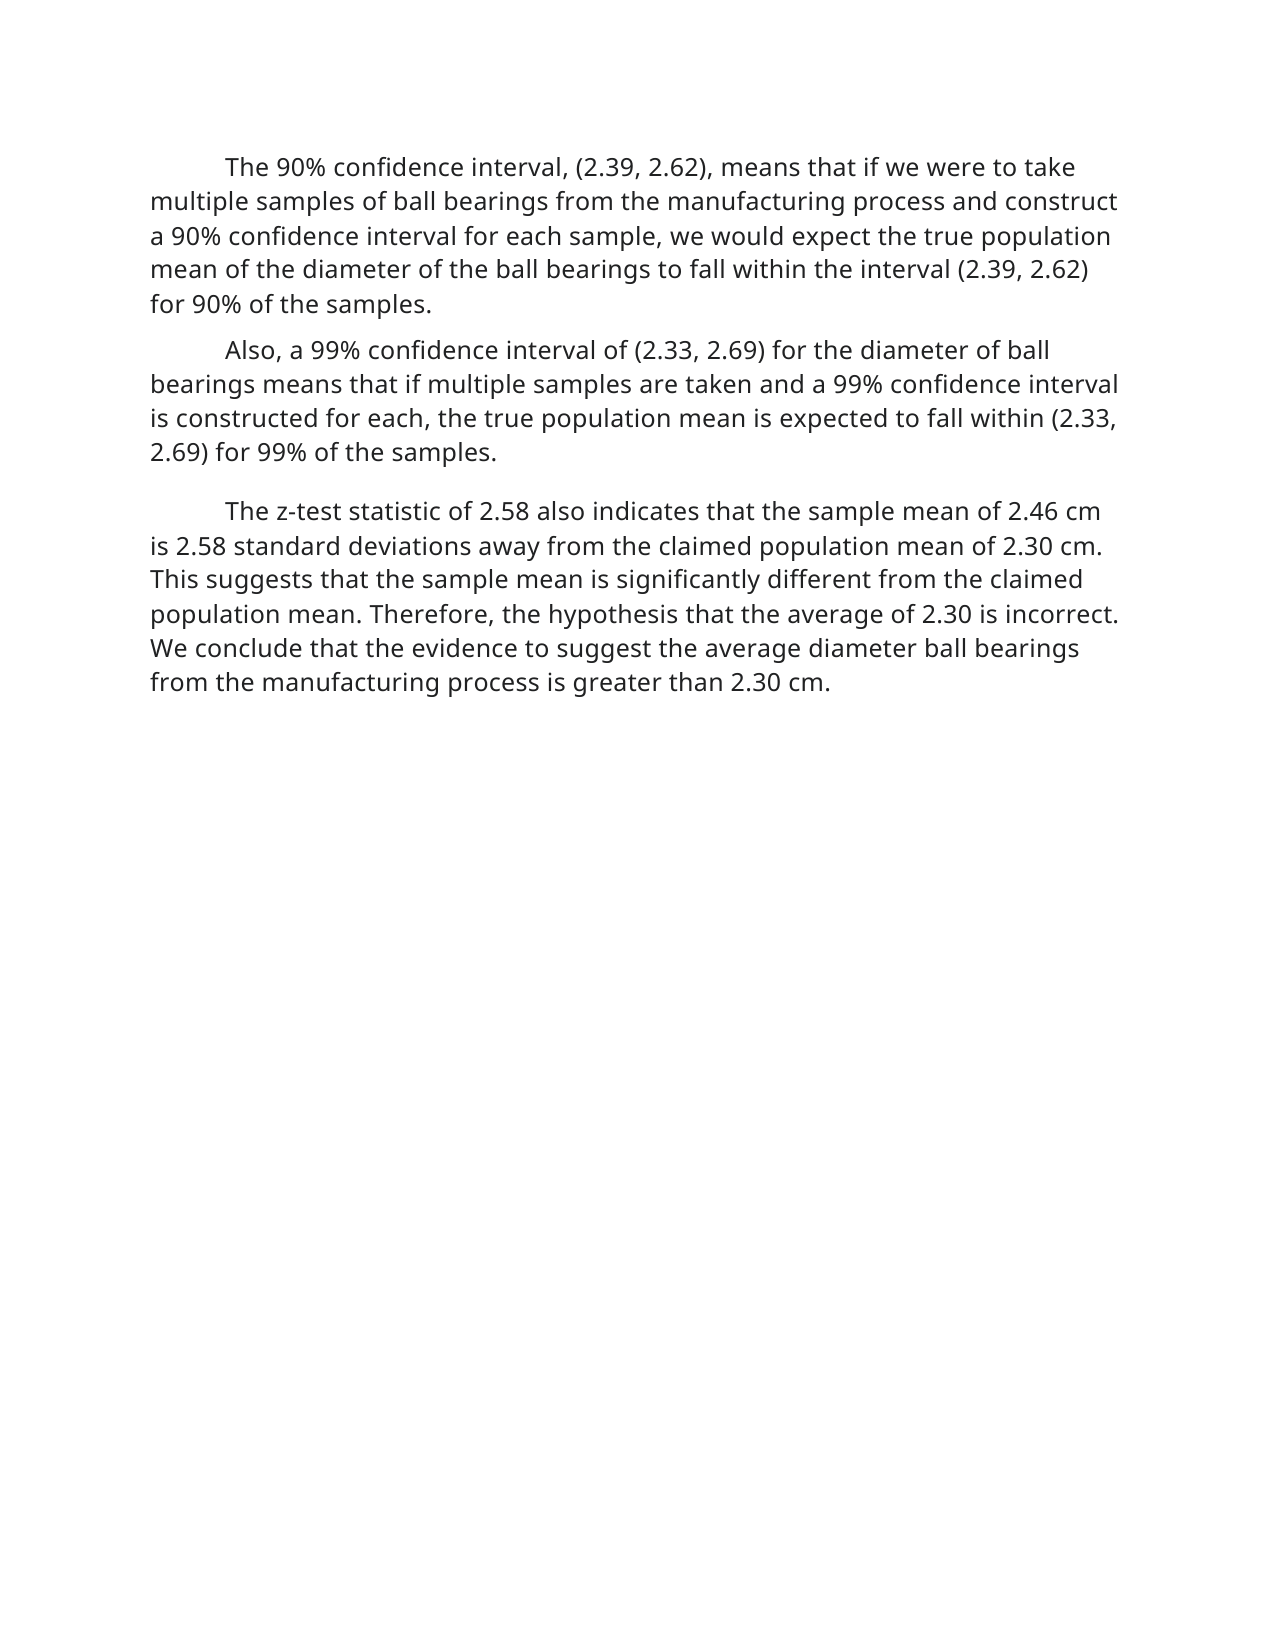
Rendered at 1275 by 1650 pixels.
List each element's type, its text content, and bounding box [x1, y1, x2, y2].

text The 90% confidence interval, (2.39, 2.62), means that if we were to take multiple samples of ball bearings from the manufacturing process and construct a 90% confidence interval for each sample, we would expect the true population mean of the diameter of the ball bearings to fall within the interval (2.39, 2.62) for 90% of the samples. [150, 150, 1125, 320]
text Also, a 99% confidence interval of (2.33, 2.69) for the diameter of ball bearings means that if multiple samples are taken and a 99% confidence interval is constructed for each, the true population mean is expected to fall within (2.33, 2.69) for 99% of the samples. [150, 333, 1125, 469]
text The z-test statistic of 2.58 also indicates that the sample mean of 2.46 cm is 2.58 standard deviations away from the claimed population mean of 2.30 cm. This suggests that the sample mean is significantly different from the claimed population mean. Therefore, the hypothesis that the average of 2.30 is incorrect. We conclude that the evidence to suggest the average diameter ball bearings from the manufacturing process is greater than 2.30 cm. [150, 494, 1125, 726]
